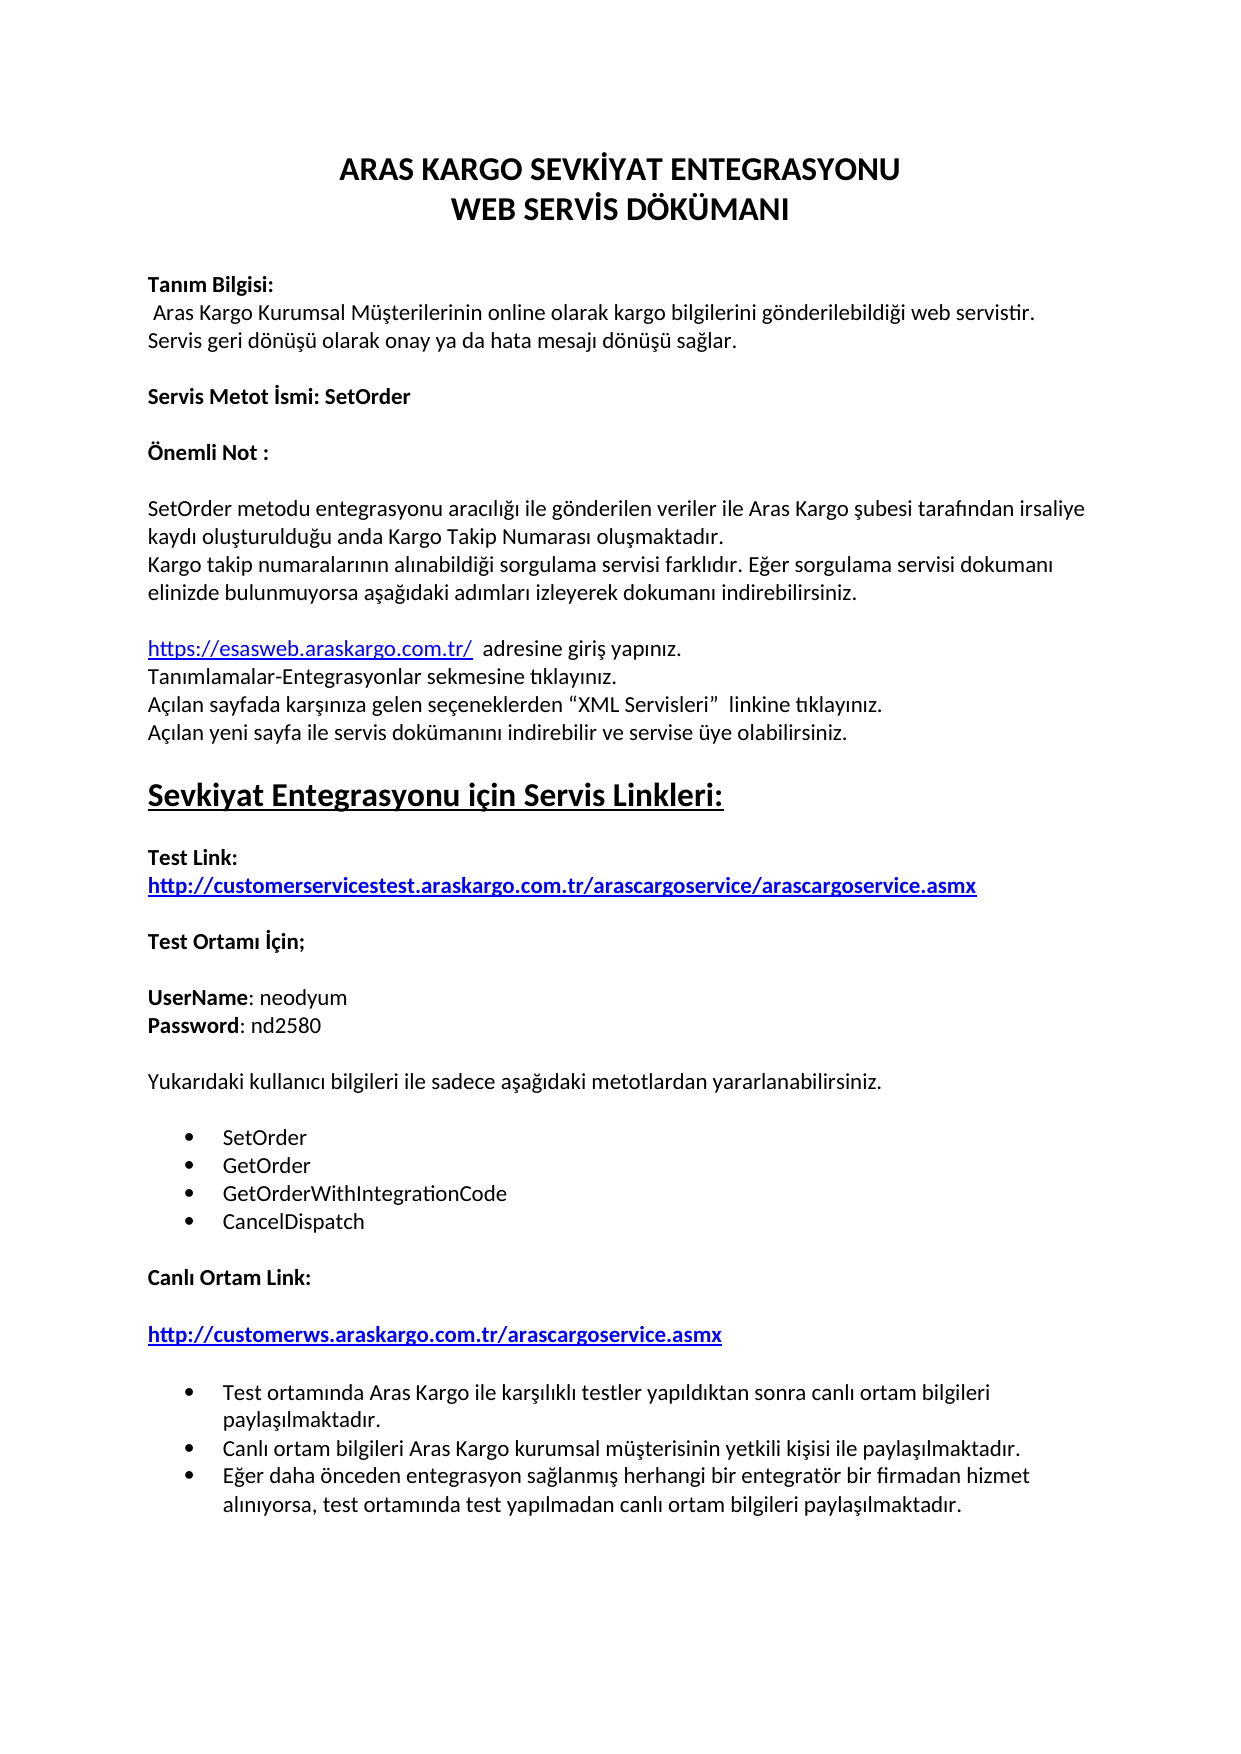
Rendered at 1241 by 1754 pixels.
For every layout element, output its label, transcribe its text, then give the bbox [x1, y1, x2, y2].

list GetOrder [185, 1151, 1093, 1179]
text Sevkiyat Entegrasyonu için Servis Linkleri: [148, 774, 1093, 815]
text ARAS KARGO SEVKİYAT ENTEGRASYONU [148, 148, 1093, 188]
text http://customerservicestest.araskargo.com.tr/arascargoservice/arascargoservice.asmx [148, 871, 1093, 899]
text Açılan sayfada karşınıza gelen seçeneklerden “XML Servisleri” linkine tıklayınız. Açılan yeni sayfa ile servis dokümanını indirebilir ve servise üye olabilirsiniz. [148, 690, 1093, 746]
text UserName: neodyum [148, 983, 1093, 1011]
text http://customerws.araskargo.com.tr/arascargoservice.asmx [148, 1320, 1093, 1348]
text WEB SERVİS DÖKÜMANI [148, 188, 1093, 229]
list GetOrderWithIntegrationCode [185, 1179, 1093, 1207]
text Servis Metot İsmi: SetOrder [148, 382, 1093, 410]
list SetOrder [185, 1123, 1093, 1151]
text https://esasweb.araskargo.com.tr/ adresine giriş yapınız. Tanımlamalar-Entegrasyonlar sekmesine tıklayınız. [148, 634, 1093, 690]
text Yukarıdaki kullanıcı bilgileri ile sadece aşağıdaki metotlardan yararlanabilirsiniz. [148, 1067, 1093, 1095]
text Aras Kargo Kurumsal Müşterilerinin online olarak kargo bilgilerini gönderilebildiği web servistir. Servis geri dönüşü olarak onay ya da hata mesajı dönüşü sağlar. [148, 298, 1093, 382]
text Tanım Bilgisi: [148, 270, 1093, 298]
list Test ortamında Aras Kargo ile karşılıklı testler yapıldıktan sonra canlı ortam bilgileri paylaşılmaktadır. [185, 1378, 1093, 1434]
text Canlı Ortam Link: [148, 1263, 1093, 1291]
text Password: nd2580 [148, 1011, 1093, 1039]
text Test Ortamı İçin; [148, 927, 1093, 955]
text Kargo takip numaralarının alınabildiği sorgulama servisi farklıdır. Eğer sorgulama servisi dokumanı elinizde bulunmuyorsa aşağıdaki adımları izleyerek dokumanı indirebilirsiniz. [148, 550, 1093, 606]
text Önemli Not : SetOrder metodu entegrasyonu aracılığı ile gönderilen veriler ile Aras Kargo şubesi tarafından irsaliye kaydı oluşturulduğu anda Kargo Takip Numarası oluşmaktadır. [148, 438, 1093, 550]
list CancelDispatch [185, 1207, 1093, 1235]
list Canlı ortam bilgileri Aras Kargo kurumsal müşterisinin yetkili kişisi ile paylaşılmaktadır. [185, 1434, 1093, 1462]
list Eğer daha önceden entegrasyon sağlanmış herhangi bir entegratör bir firmadan hizmet alınıyorsa, test ortamında test yapılmadan canlı ortam bilgileri paylaşılmaktadır. [185, 1462, 1093, 1518]
text Test Link: [148, 843, 1093, 871]
